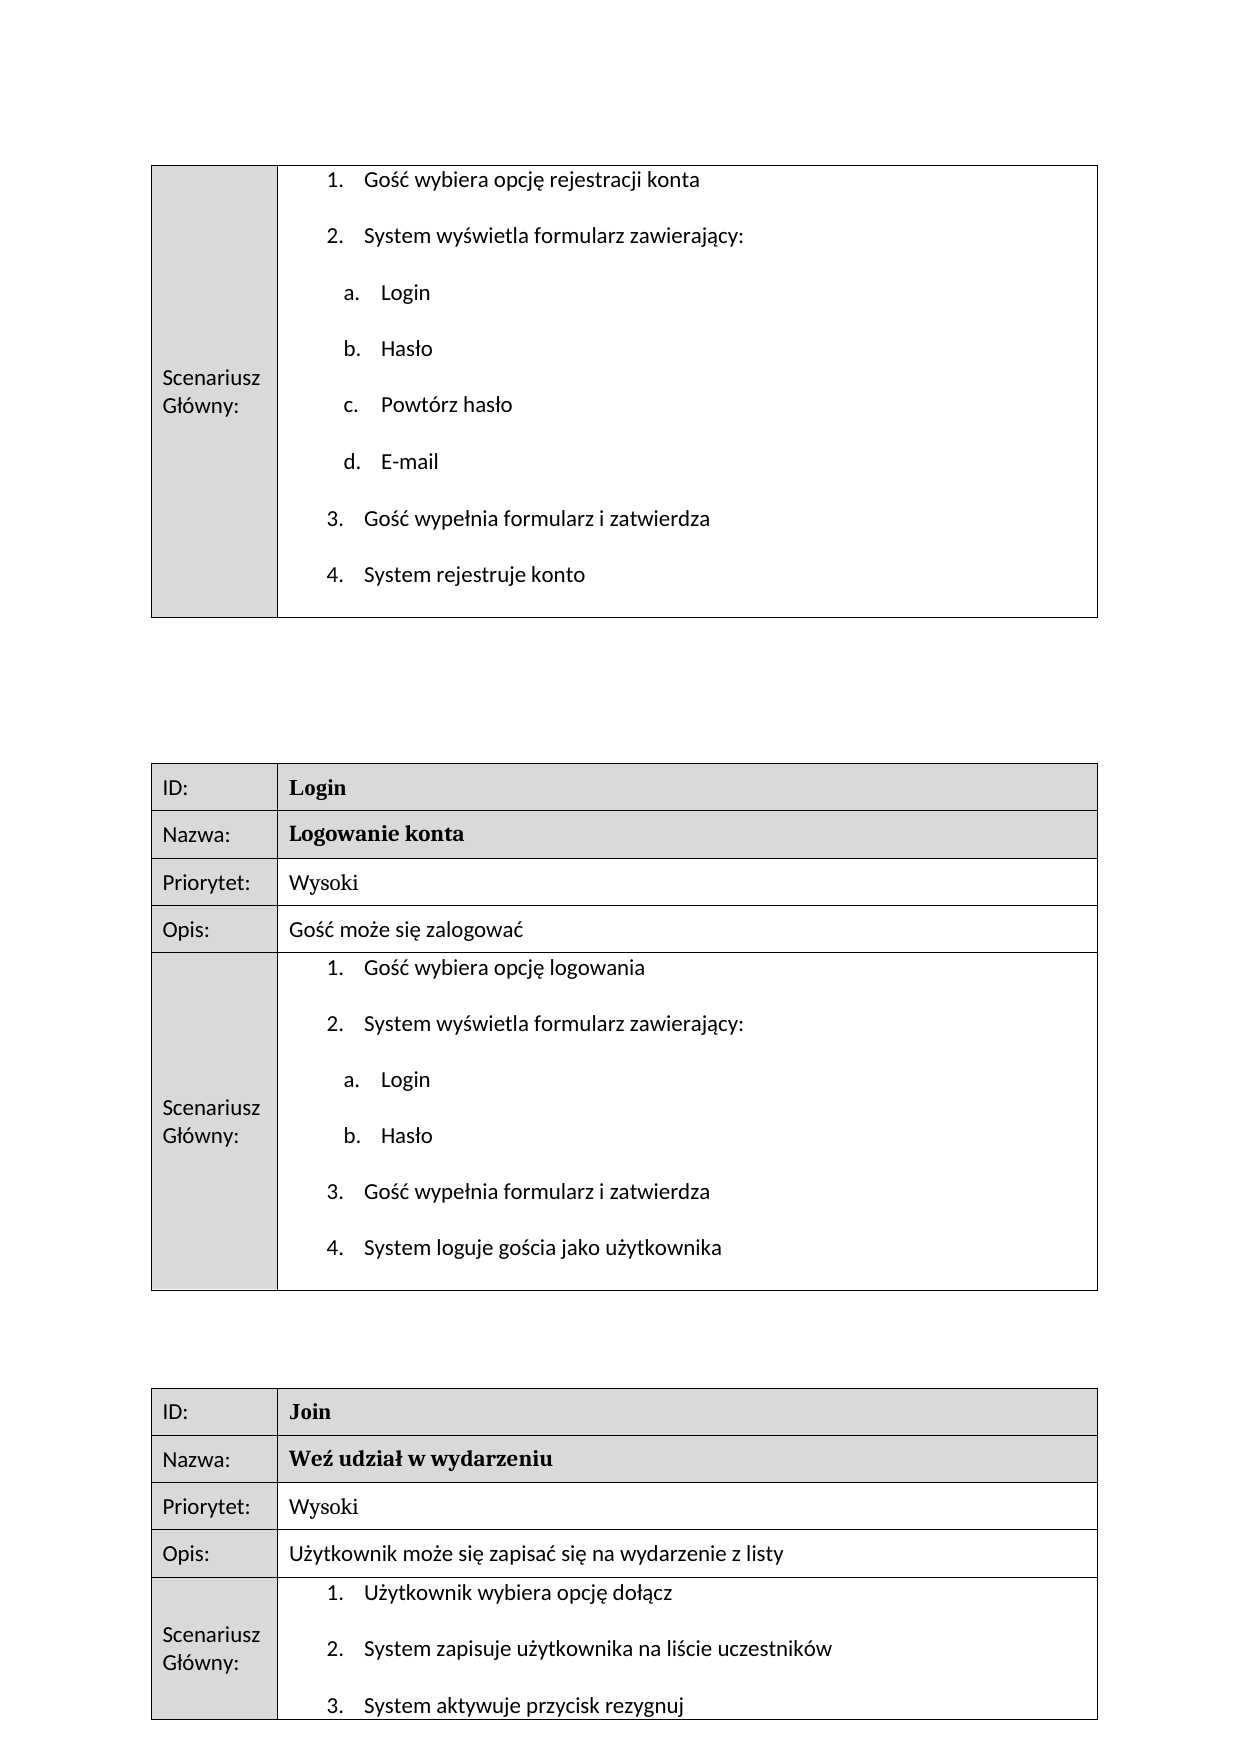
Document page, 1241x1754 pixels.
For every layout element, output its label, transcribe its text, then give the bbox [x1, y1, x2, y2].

table_cell Scenariusz Główny: [152, 166, 277, 617]
table_header ID: [152, 1389, 277, 1435]
table_header Login [278, 764, 1097, 810]
table_cell Gość wybiera opcję rejestracji konta System wyświetla formularz zawierający: Login Hasło Powtórz hasło E-mail Gość wypełnia formularz i zatwierdza System rejestruje konto [278, 166, 1097, 617]
table_cell Scenariusz Główny: [152, 1578, 277, 1719]
table_cell Priorytet: [152, 1483, 277, 1529]
table_cell Wysoki [278, 859, 1097, 905]
table_cell Gość może się zalogować [278, 906, 1097, 952]
table_cell Logowanie konta [278, 811, 1097, 858]
table_cell Opis: [152, 1530, 277, 1577]
table_header Join [278, 1389, 1097, 1435]
table_cell Wysoki [278, 1483, 1097, 1529]
table_cell Opis: [152, 906, 277, 952]
table_cell Gość wybiera opcję logowania System wyświetla formularz zawierający: Login Hasło Gość wypełnia formularz i zatwierdza System loguje gościa jako użytkownika [278, 953, 1097, 1289]
table_cell Priorytet: [152, 859, 277, 905]
table_header ID: [152, 764, 277, 810]
table_cell Użytkownik wybiera opcję dołącz System zapisuje użytkownika na liście uczestników System aktywuje przycisk rezygnuj [278, 1578, 1097, 1719]
table_cell Weź udział w wydarzeniu [278, 1436, 1097, 1482]
table_cell Nazwa: [152, 1436, 277, 1482]
table_cell Użytkownik może się zapisać się na wydarzenie z listy [278, 1530, 1097, 1577]
table_cell Scenariusz Główny: [152, 953, 277, 1289]
table_cell Nazwa: [152, 811, 277, 858]
